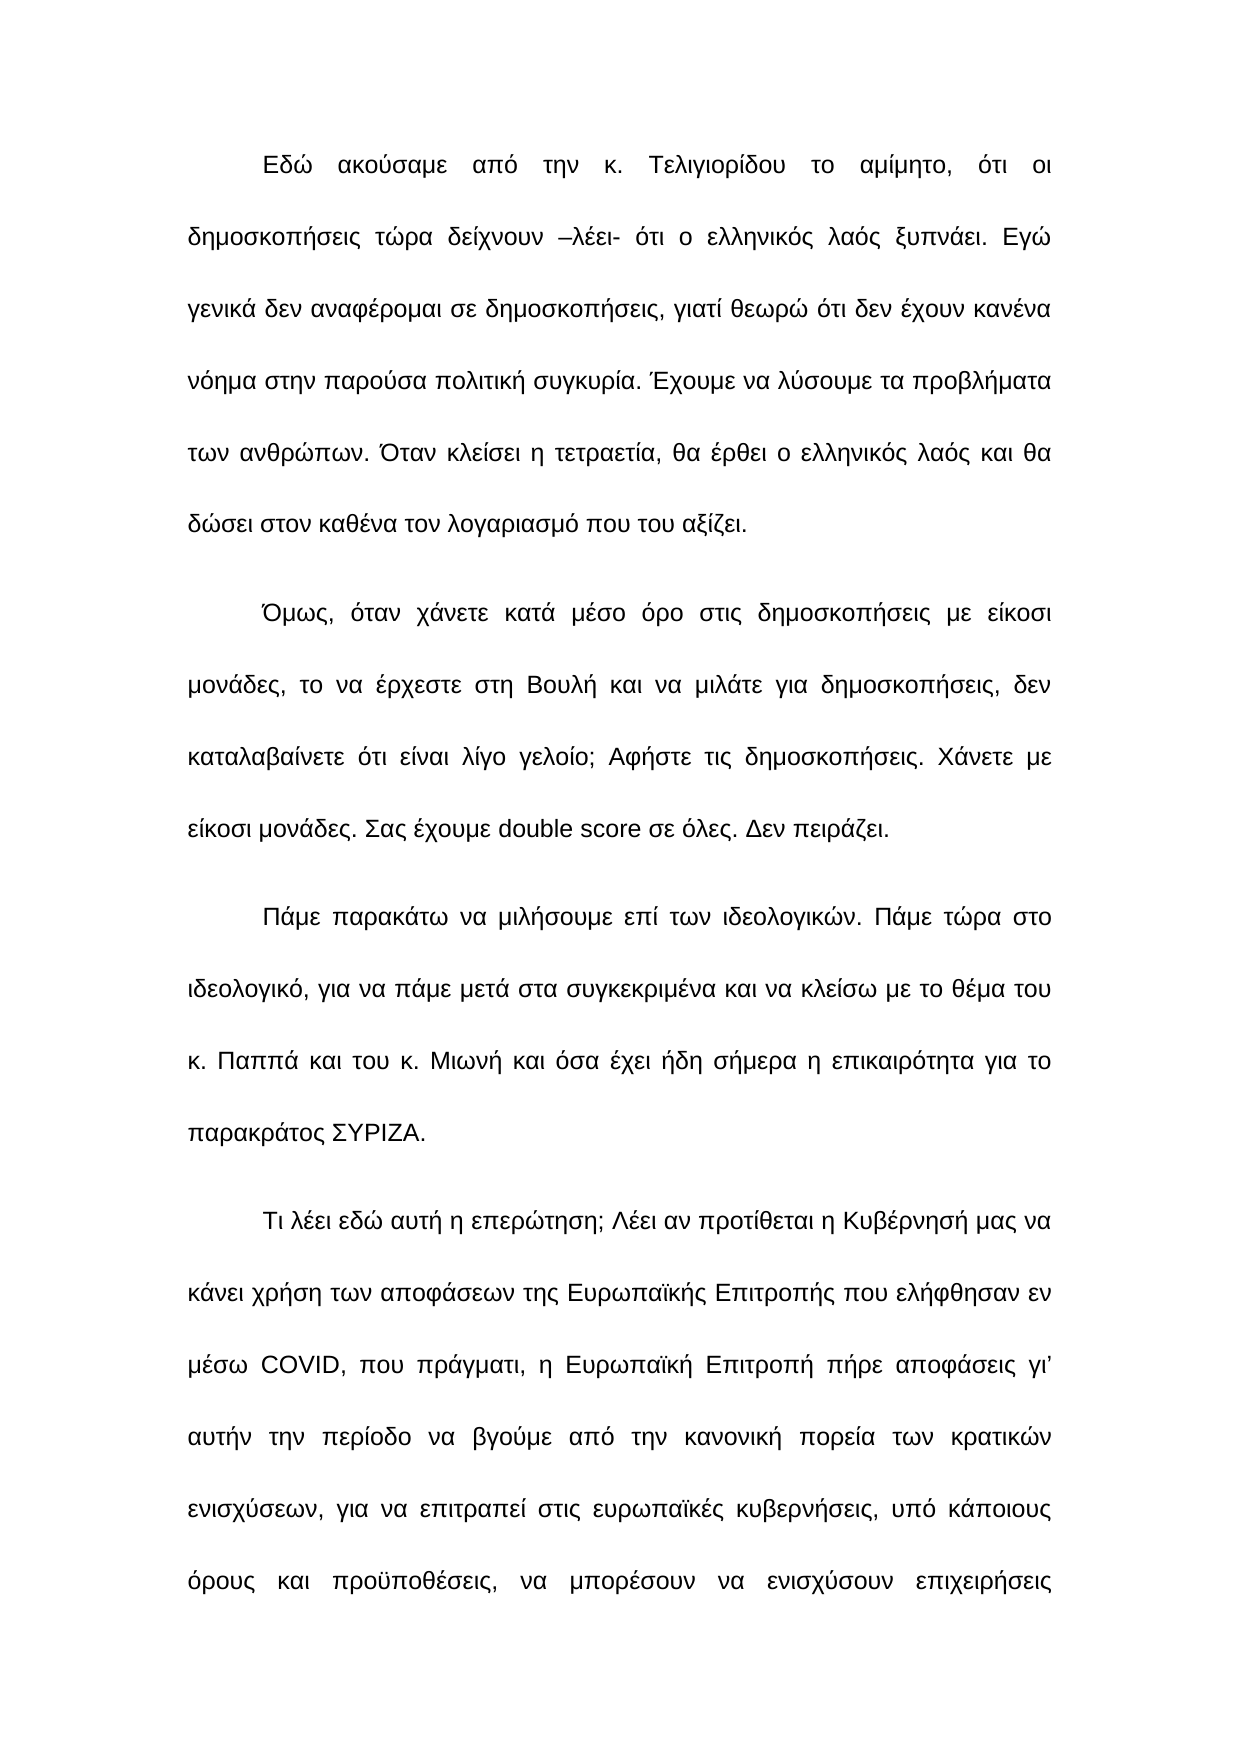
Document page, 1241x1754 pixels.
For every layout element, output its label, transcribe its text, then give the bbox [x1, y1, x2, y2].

text Εδώ ακούσαμε από την κ. Τελιγιορίδου το αμίμητο, ότι οι δημοσκοπήσεις τώρα δείχνουν –λέει- ότι ο ελληνικός λαός ξυπνάει. Εγώ γενικά δεν αναφέρομαι σε δημοσκοπήσεις, γιατί θεωρώ ότι δεν έχουν κανένα νόημα στην παρούσα πολιτική συγκυρία. Έχουμε να λύσουμε τα προβλήματα των ανθρώπων. Όταν κλείσει η τετραετία, θα έρθει ο ελληνικός λαός και θα δώσει στον καθένα τον λογαριασμό που του αξίζει. [187, 150, 1053, 538]
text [187, 1206, 1053, 1594]
text Πάμε παρακάτω να μιλήσουμε επί των ιδεολογικών. Πάμε τώρα στο ιδεολογικό, για να πάμε μετά στα συγκεκριμένα και να κλείσω με το θέμα του κ. Παππά και του κ. Μιωνή και όσα έχει ήδη σήμερα η επικαιρότητα για το παρακράτος ΣΥΡΙΖΑ. [187, 902, 1053, 1146]
text Όμως, όταν χάνετε κατά μέσο όρο στις δημοσκοπήσεις με είκοσι μονάδες, το να έρχεστε στη Βουλή και να μιλάτε για δημοσκοπήσεις, δεν καταλαβαίνετε ότι είναι λίγο γελοίο; Αφήστε τις δημοσκοπήσεις. Χάνετε με είκοσι μονάδες. Σας έχουμε double score σε όλες. Δεν πειράζει. [187, 598, 1053, 842]
